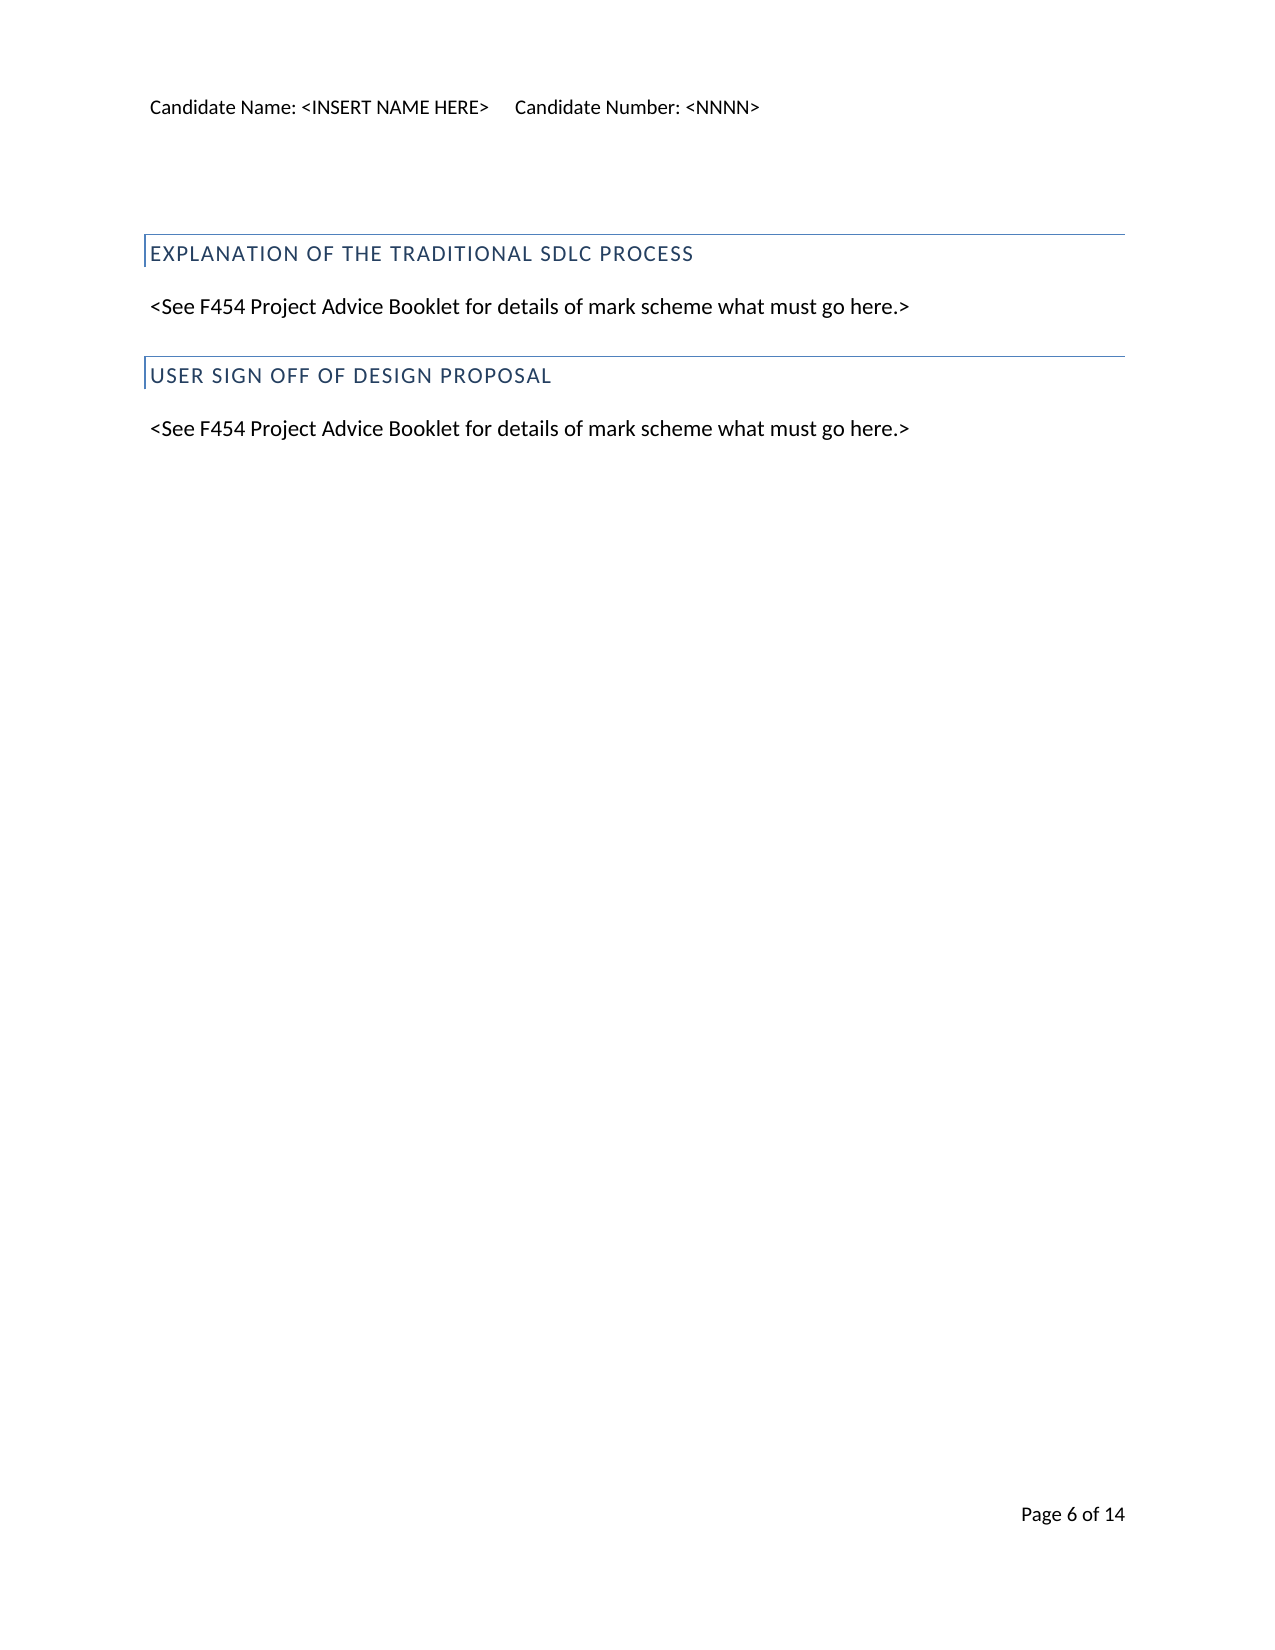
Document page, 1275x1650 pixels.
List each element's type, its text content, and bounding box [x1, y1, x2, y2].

text <See F454 Project Advice Booklet for details of mark scheme what must go here.> [150, 414, 1125, 442]
subtitle Explanation of the traditional SDLC Process [146, 235, 1125, 267]
subtitle User Sign off of Design Proposal [146, 357, 1125, 389]
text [150, 292, 1125, 320]
